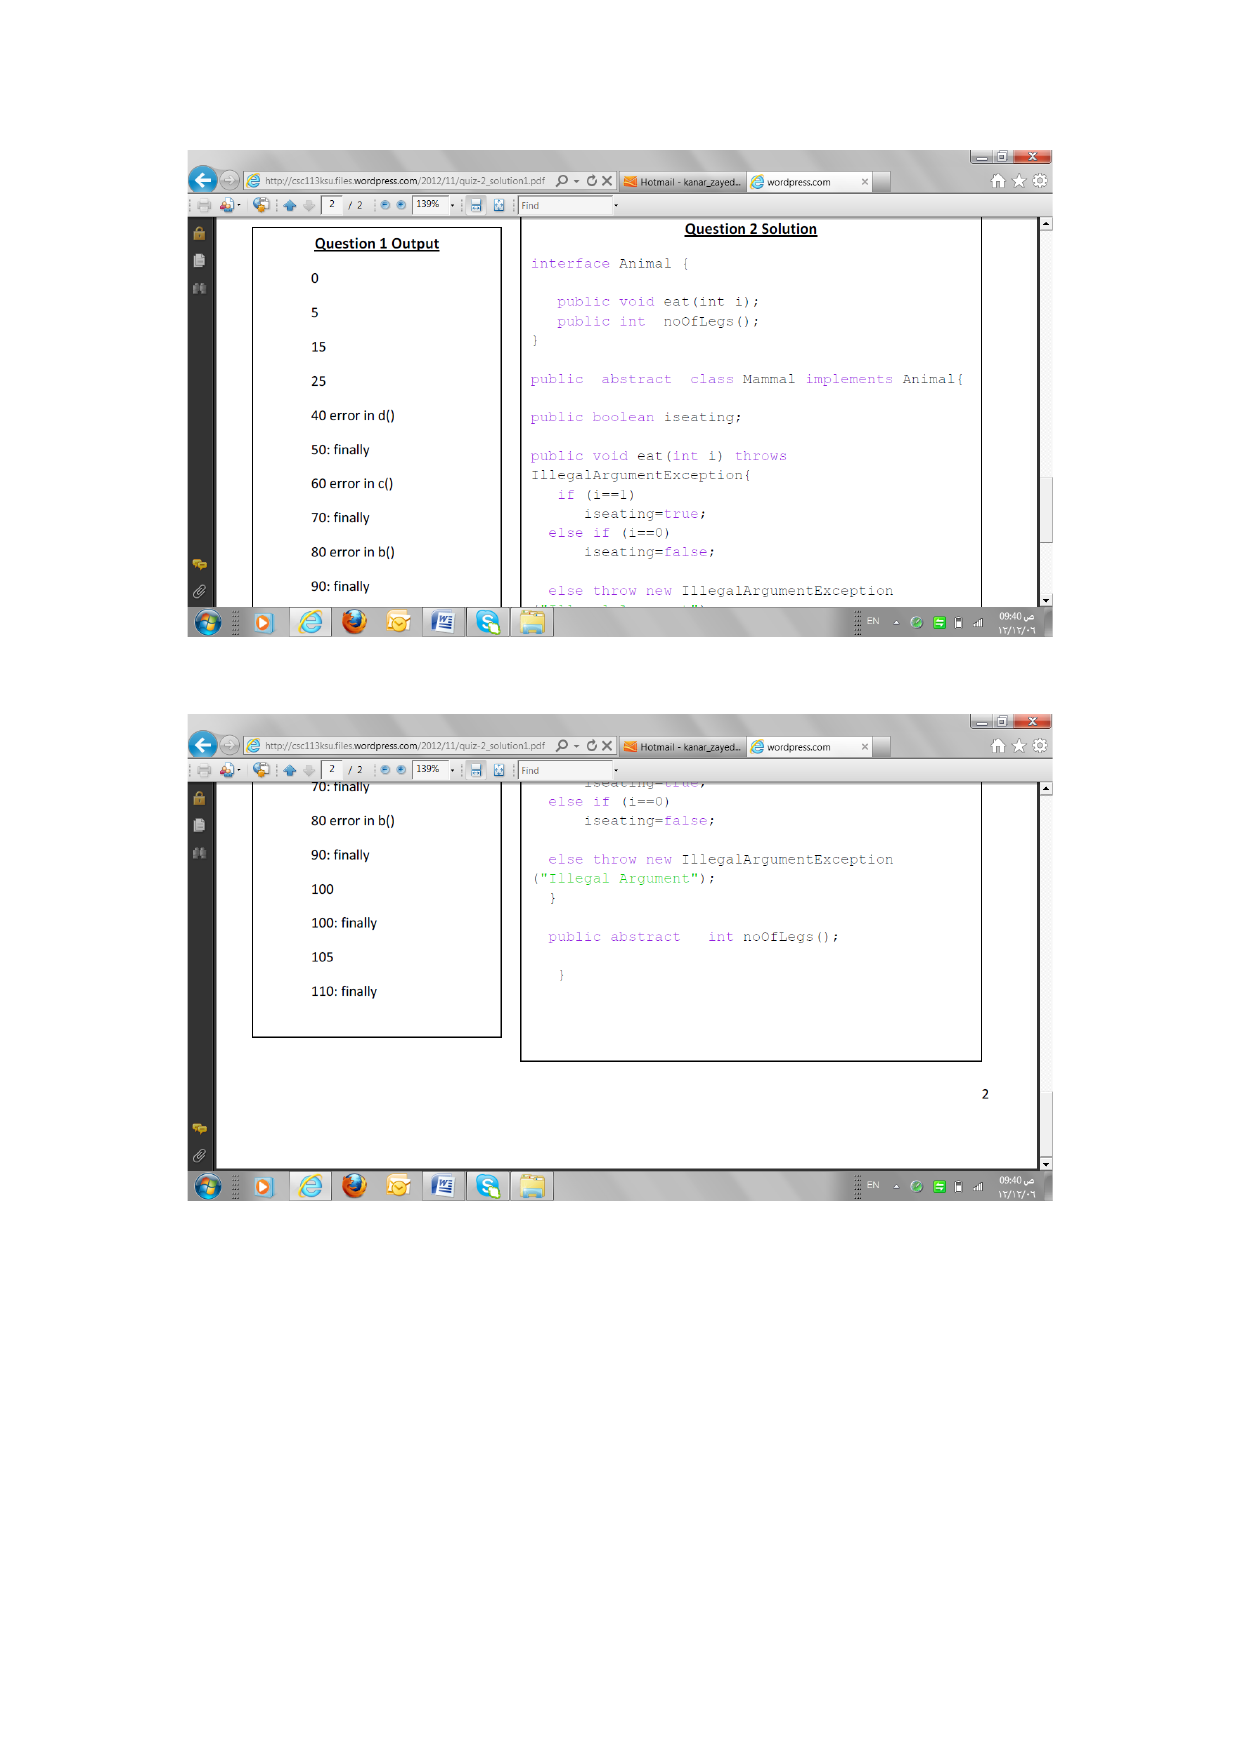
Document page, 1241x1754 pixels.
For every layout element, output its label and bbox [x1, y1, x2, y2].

picture [187, 714, 1053, 1201]
picture [187, 150, 1053, 637]
